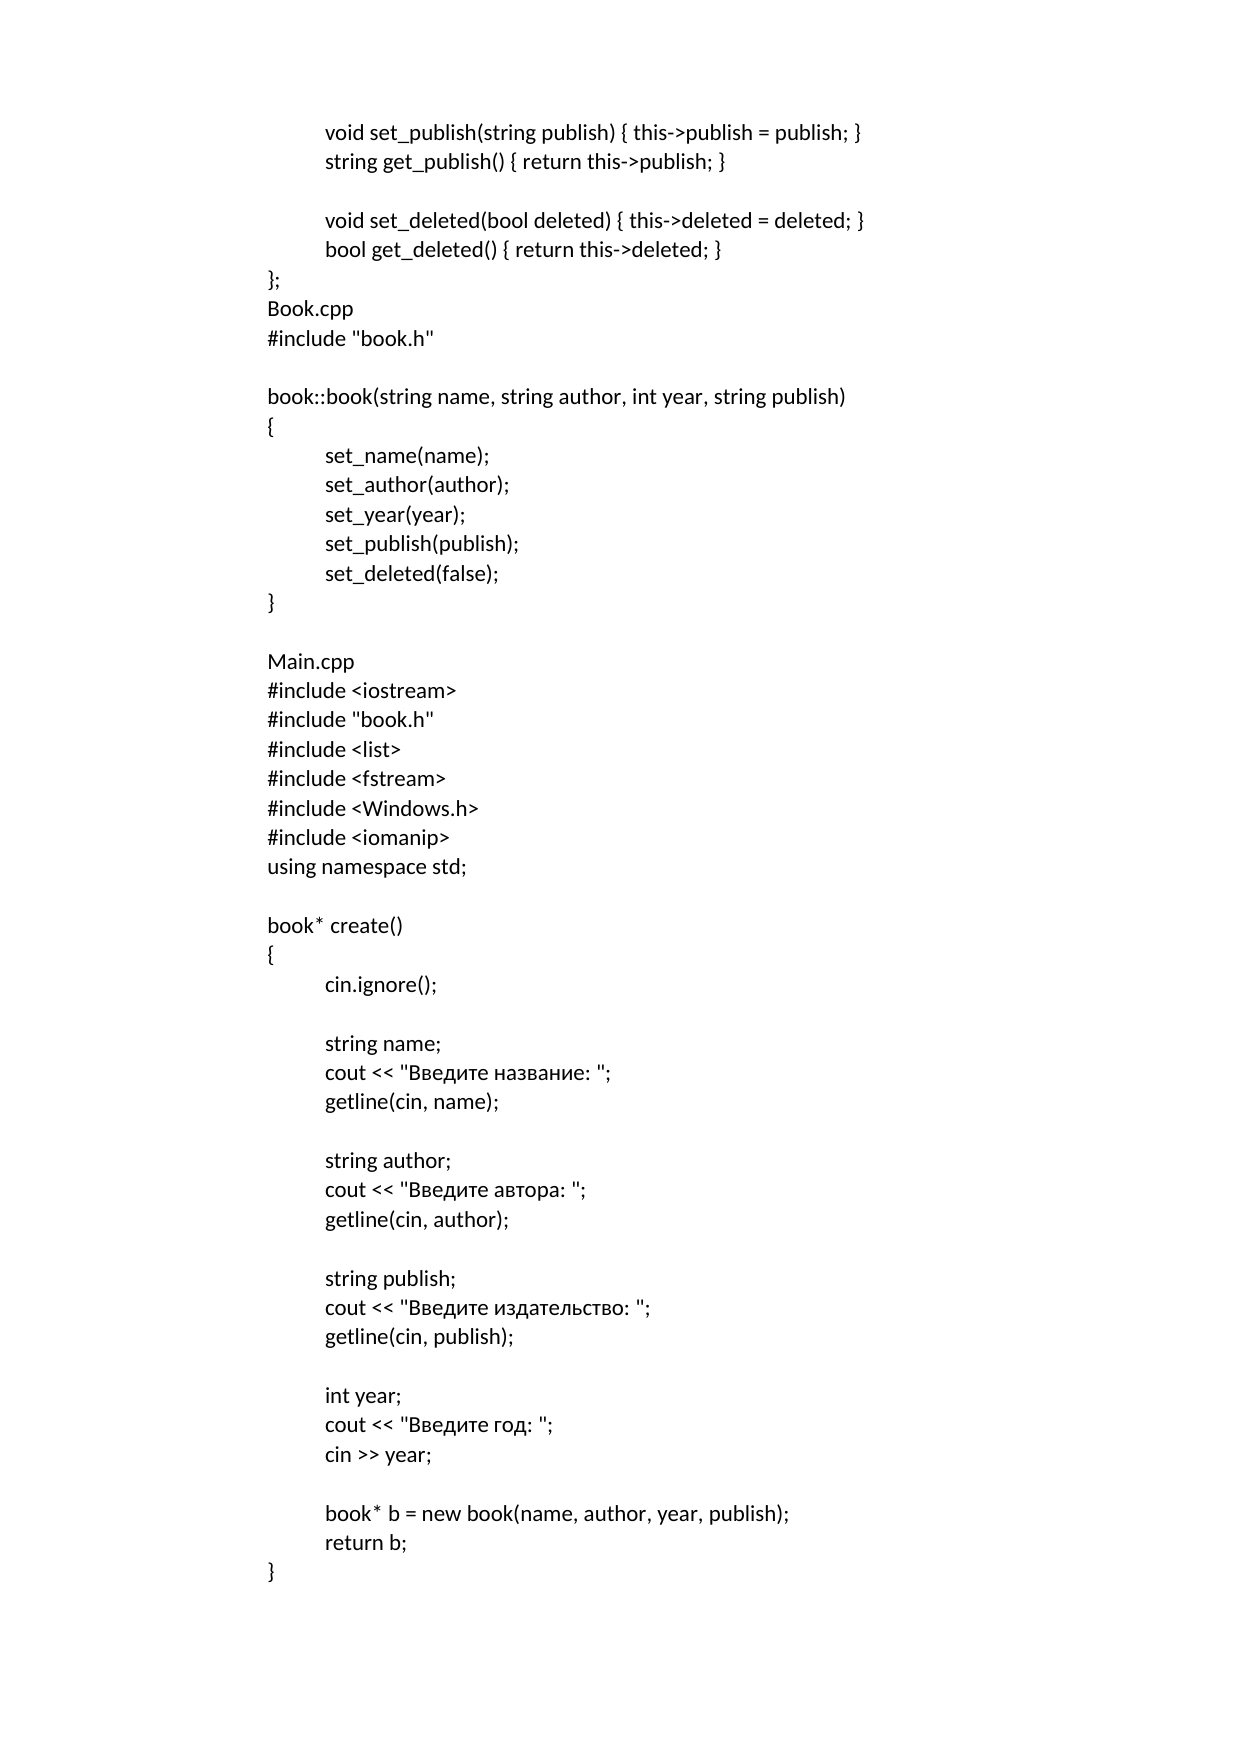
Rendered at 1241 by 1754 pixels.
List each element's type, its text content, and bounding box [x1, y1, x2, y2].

list string name; [267, 1029, 1152, 1057]
list #include <list> [267, 735, 1152, 763]
list cout << "Введите год: "; [267, 1411, 1152, 1439]
list getline(cin, name); [267, 1087, 1152, 1116]
list cout << "Введите издательство: "; [267, 1293, 1152, 1321]
list getline(cin, publish); [267, 1322, 1152, 1351]
list Main.cpp [267, 647, 1152, 675]
list cin.ignore(); [267, 970, 1152, 998]
list #include <iomanip> [267, 823, 1152, 851]
list #include <iostream> [267, 676, 1152, 704]
list { [267, 412, 1152, 440]
list cout << "Введите автора: "; [267, 1176, 1152, 1204]
list } [267, 1557, 1152, 1586]
list cout << "Введите название: "; [267, 1058, 1152, 1086]
list set_publish(publish); [267, 529, 1152, 557]
list set_year(year); [267, 500, 1152, 528]
list bool get_deleted() { return this->deleted; } [267, 236, 1152, 264]
list Book.cpp [267, 294, 1152, 322]
list } [267, 588, 1152, 616]
list int year; [267, 1381, 1152, 1409]
list void set_deleted(bool deleted) { this->deleted = deleted; } [267, 206, 1152, 234]
list cin >> year; [267, 1440, 1152, 1468]
list { [267, 941, 1152, 969]
list getline(cin, author); [267, 1205, 1152, 1233]
list set_deleted(false); [267, 559, 1152, 587]
list using namespace std; [267, 852, 1152, 881]
list return b; [267, 1528, 1152, 1556]
list book::book(string name, string author, int year, string publish) [267, 382, 1152, 411]
list #include "book.h" [267, 324, 1152, 352]
list set_name(name); [267, 441, 1152, 469]
list set_author(author); [267, 471, 1152, 499]
list #include "book.h" [267, 706, 1152, 734]
list #include <fstream> [267, 764, 1152, 792]
list string get_publish() { return this->publish; } [267, 147, 1152, 176]
list string author; [267, 1146, 1152, 1174]
list string publish; [267, 1264, 1152, 1292]
list #include <Windows.h> [267, 794, 1152, 822]
list }; [267, 265, 1152, 293]
list void set_publish(string publish) { this->publish = publish; } [267, 118, 1152, 146]
list book* create() [267, 911, 1152, 939]
list book* b = new book(name, author, year, publish); [267, 1499, 1152, 1527]
